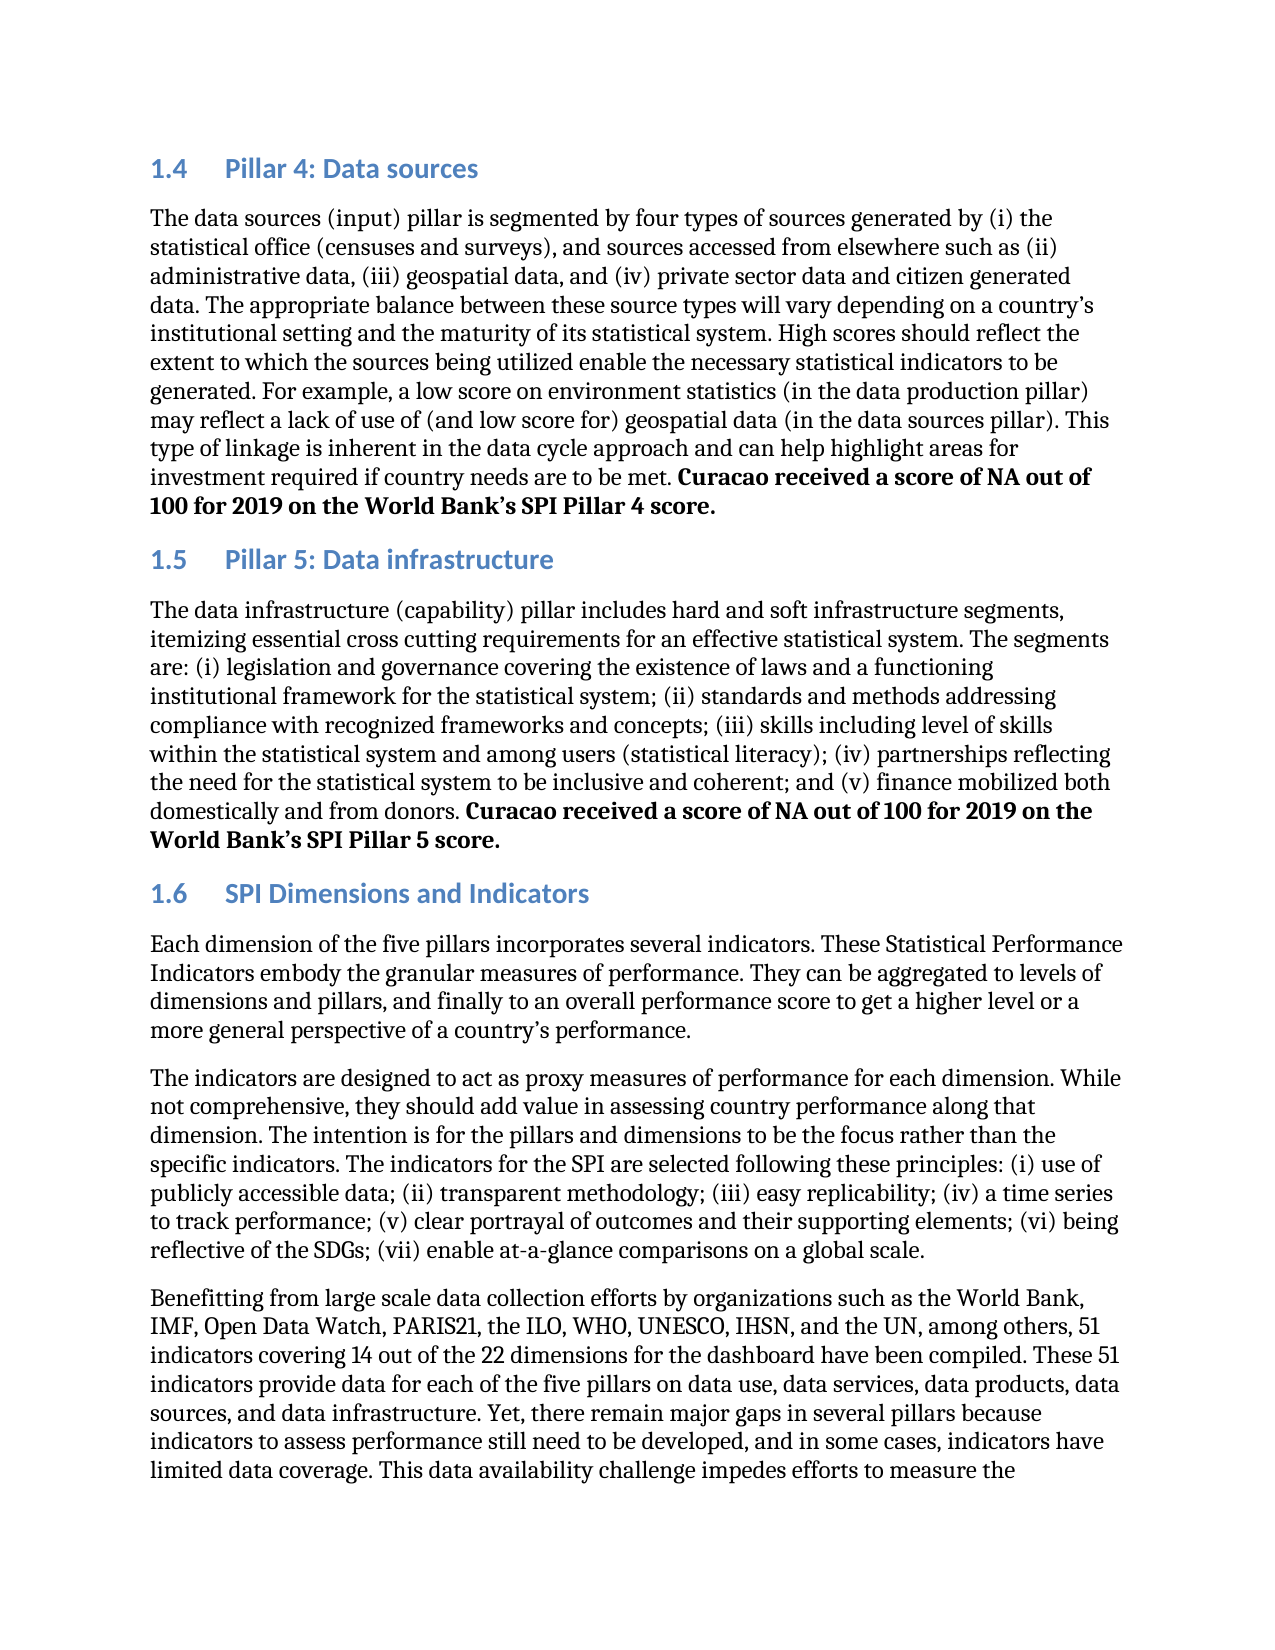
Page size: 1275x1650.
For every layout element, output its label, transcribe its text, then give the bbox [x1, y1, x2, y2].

text The data infrastructure (capability) pillar includes hard and soft infrastructure segments, itemizing essential cross cutting requirements for an effective statistical system. The segments are: (i) legislation and governance covering the existence of laws and a functioning institutional framework for the statistical system; (ii) standards and methods addressing compliance with recognized frameworks and concepts; (iii) skills including level of skills within the statistical system and among users (statistical literacy); (iv) partnerships reflecting the need for the statistical system to be inclusive and coherent; and (v) finance mobilized both domestically and from donors. Curacao received a score of NA out of 100 for 2019 on the World Bank’s SPI Pillar 5 score. [150, 596, 1125, 854]
text Each dimension of the five pillars incorporates several indicators. These Statistical Performance Indicators embody the granular measures of performance. They can be aggregated to levels of dimensions and pillars, and finally to an overall performance score to get a higher level or a more general perspective of a country’s performance. [150, 930, 1125, 1045]
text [150, 1283, 1125, 1485]
subtitle 1.4 Pillar 4: Data sources [150, 150, 1125, 186]
subtitle 1.6 SPI Dimensions and Indicators [150, 875, 1125, 911]
subtitle 1.5 Pillar 5: Data infrastructure [150, 541, 1125, 577]
text The data sources (input) pillar is segmented by four types of sources generated by (i) the statistical office (censuses and surveys), and sources accessed from elsewhere such as (ii) administrative data, (iii) geospatial data, and (iv) private sector data and citizen generated data. The appropriate balance between these source types will vary depending on a country’s institutional setting and the maturity of its statistical system. High scores should reflect the extent to which the sources being utilized enable the necessary statistical indicators to be generated. For example, a low score on environment statistics (in the data production pillar) may reflect a lack of use of (and low score for) geospatial data (in the data sources pillar). This type of linkage is inherent in the data cycle approach and can help highlight areas for investment required if country needs are to be met. Curacao received a score of NA out of 100 for 2019 on the World Bank’s SPI Pillar 4 score. [150, 204, 1125, 521]
text The indicators are designed to act as proxy measures of performance for each dimension. While not comprehensive, they should add value in assessing country performance along that dimension. The intention is for the pillars and dimensions to be the focus rather than the specific indicators. The indicators for the SPI are selected following these principles: (i) use of publicly accessible data; (ii) transparent methodology; (iii) easy replicability; (iv) a time series to track performance; (v) clear portrayal of outcomes and their supporting elements; (vi) being reflective of the SDGs; (vii) enable at-a-glance comparisons on a global scale. [150, 1063, 1125, 1265]
